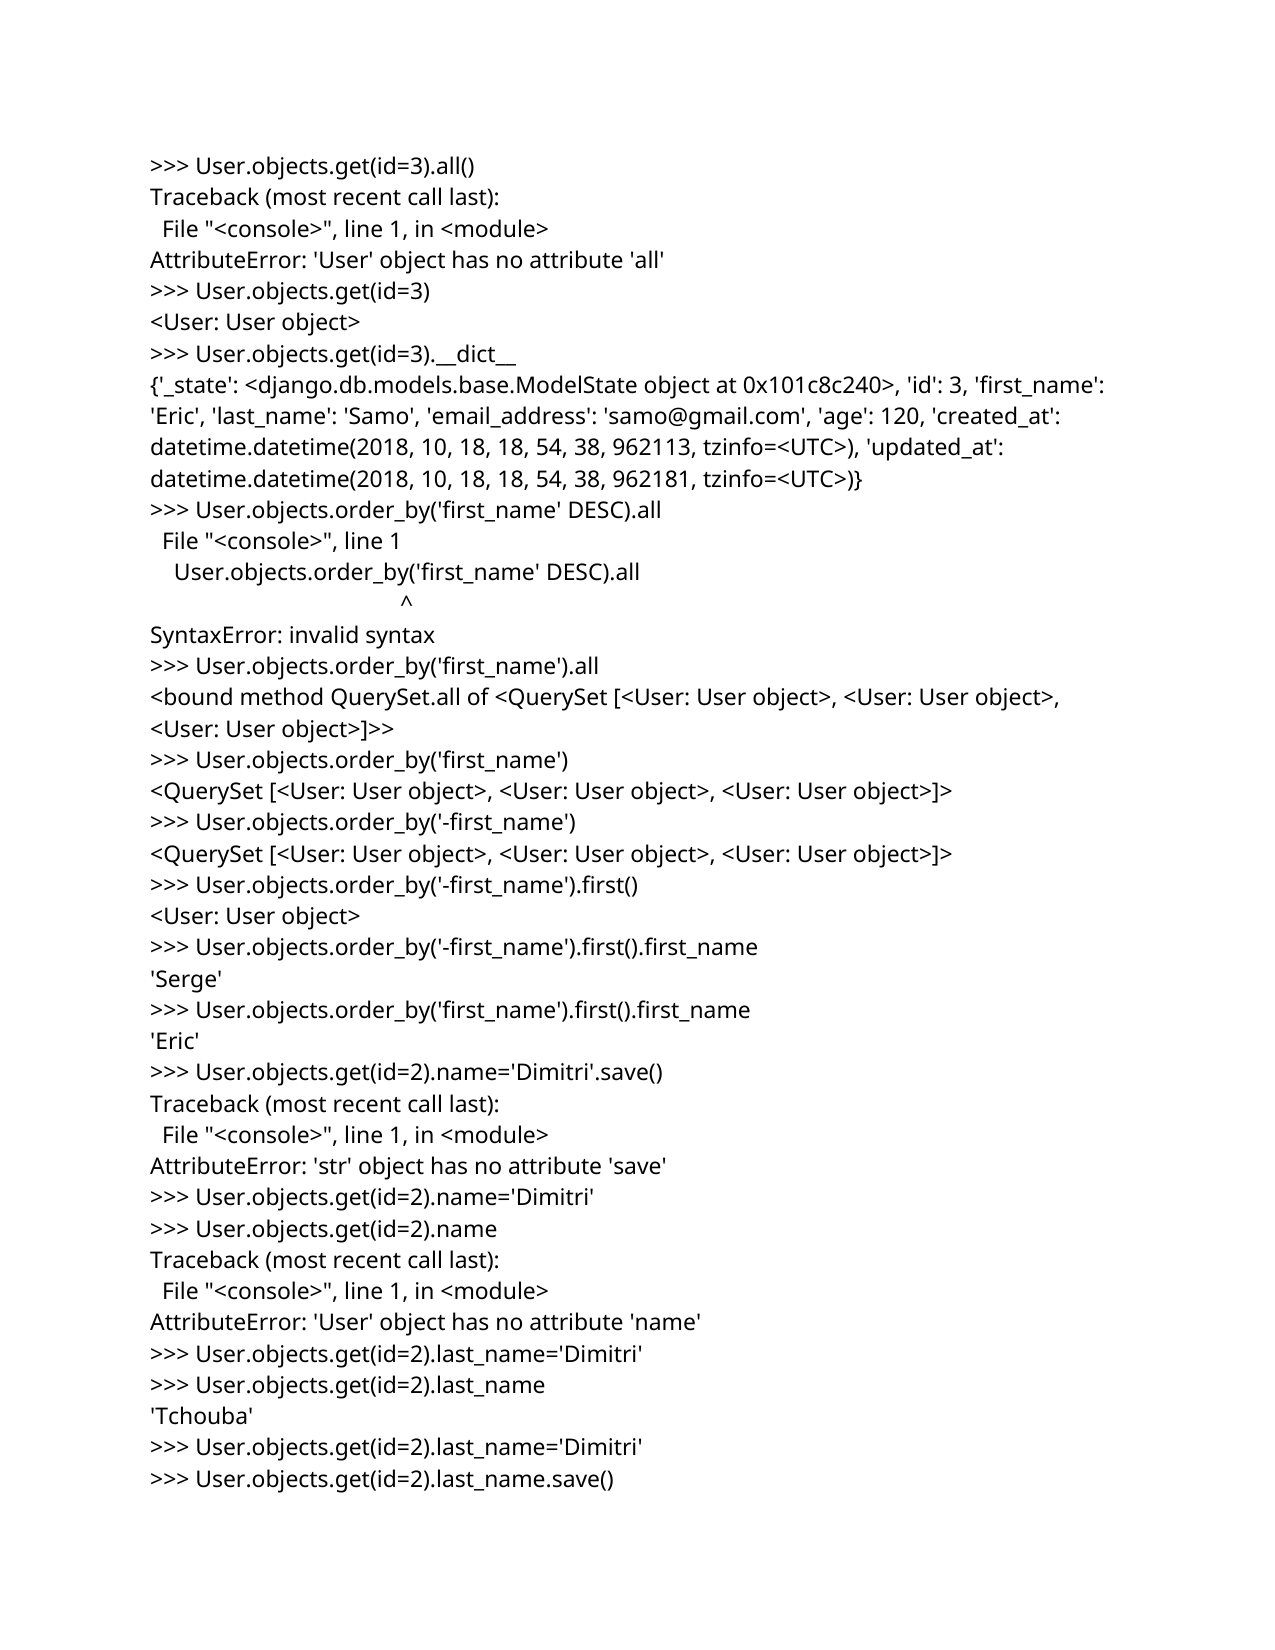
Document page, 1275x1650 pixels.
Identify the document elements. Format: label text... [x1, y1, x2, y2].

text File "<console>", line 1, in <module> [150, 1275, 1125, 1306]
text AttributeError: 'User' object has no attribute 'all' [150, 244, 1125, 275]
text <User: User object> [150, 900, 1125, 931]
text >>> User.objects.order_by('first_name').first().first_name [150, 994, 1125, 1025]
text User.objects.order_by('first_name' DESC).all [150, 556, 1125, 587]
text >>> User.objects.get(id=2).last_name='Dimitri' [150, 1337, 1125, 1369]
text >>> User.objects.get(id=2).last_name.save() [150, 1462, 1125, 1494]
text >>> User.objects.get(id=3).all() [150, 150, 1125, 181]
text Traceback (most recent call last): [150, 1087, 1125, 1119]
text <bound method QuerySet.all of <QuerySet [<User: User object>, <User: User object>, <User: User object>]>> [150, 681, 1125, 744]
text AttributeError: 'User' object has no attribute 'name' [150, 1306, 1125, 1337]
text >>> User.objects.order_by('first_name' DESC).all [150, 494, 1125, 525]
text 'Serge' [150, 962, 1125, 994]
text ^ [150, 587, 1125, 619]
text File "<console>", line 1, in <module> [150, 1119, 1125, 1150]
text <QuerySet [<User: User object>, <User: User object>, <User: User object>]> [150, 775, 1125, 806]
text {'_state': <django.db.models.base.ModelState object at 0x101c8c240>, 'id': 3, 'first_name': 'Eric', 'last_name': 'Samo', 'email_address': 'samo@gmail.com', 'age': 120, 'created_at': datetime.datetime(2018, 10, 18, 18, 54, 38, 962113, tzinfo=<UTC>), 'updated_at': datetime.datetime(2018, 10, 18, 18, 54, 38, 962181, tzinfo=<UTC>)} [150, 369, 1125, 494]
text >>> User.objects.get(id=2).name='Dimitri' [150, 1181, 1125, 1212]
text Traceback (most recent call last): [150, 1244, 1125, 1275]
text >>> User.objects.get(id=3) [150, 275, 1125, 306]
text >>> User.objects.order_by('-first_name').first().first_name [150, 931, 1125, 962]
text >>> User.objects.order_by('first_name') [150, 744, 1125, 775]
text File "<console>", line 1, in <module> [150, 212, 1125, 244]
text <User: User object> [150, 306, 1125, 337]
text File "<console>", line 1 [150, 525, 1125, 556]
text >>> User.objects.get(id=2).name [150, 1212, 1125, 1244]
text >>> User.objects.order_by('-first_name') [150, 806, 1125, 837]
text >>> User.objects.get(id=3).__dict__ [150, 337, 1125, 369]
text SyntaxError: invalid syntax [150, 619, 1125, 650]
text >>> User.objects.get(id=2).last_name='Dimitri' [150, 1431, 1125, 1462]
text <QuerySet [<User: User object>, <User: User object>, <User: User object>]> [150, 837, 1125, 869]
text >>> User.objects.get(id=2).last_name [150, 1369, 1125, 1400]
text AttributeError: 'str' object has no attribute 'save' [150, 1150, 1125, 1181]
text Traceback (most recent call last): [150, 181, 1125, 212]
text >>> User.objects.get(id=2).name='Dimitri'.save() [150, 1056, 1125, 1087]
text >>> User.objects.order_by('-first_name').first() [150, 869, 1125, 900]
text 'Eric' [150, 1025, 1125, 1056]
text 'Tchouba' [150, 1400, 1125, 1431]
text >>> User.objects.order_by('first_name').all [150, 650, 1125, 681]
